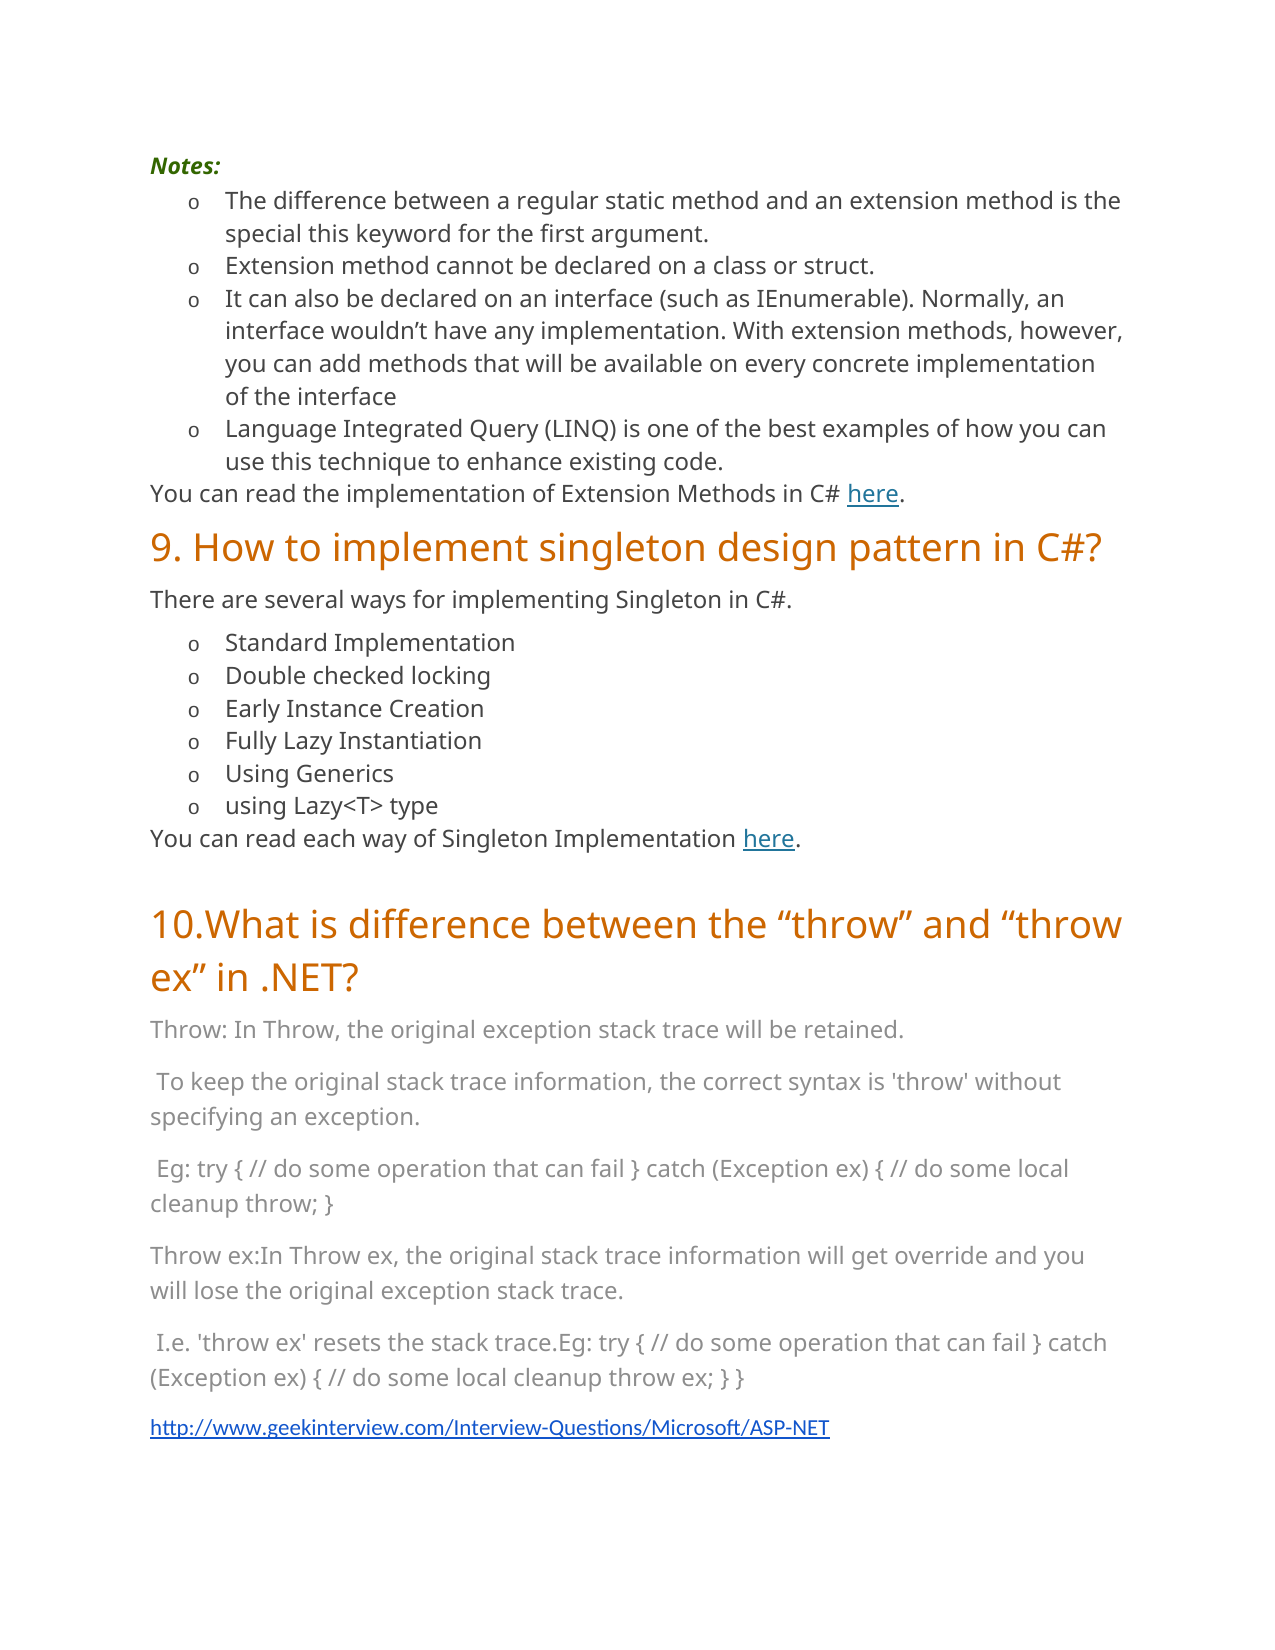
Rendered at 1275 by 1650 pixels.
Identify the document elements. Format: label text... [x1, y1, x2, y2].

text I.e. 'throw ex' resets the stack trace.Eg: try { // do some operation that can fail } catch (Exception ex) { // do some local cleanup throw ex; } } [150, 1326, 1125, 1394]
text You can read the implementation of Extension Methods in C# here. [150, 477, 1125, 510]
text You can read each way of Singleton Implementation here. [150, 822, 1125, 887]
list Using Generics [187, 757, 1125, 789]
list Early Instance Creation [187, 691, 1125, 724]
text There are several ways for implementing Singleton in C#. [150, 583, 1125, 616]
list Language Integrated Query (LINQ) is one of the best examples of how you can use this technique to enhance existing code. [187, 412, 1125, 477]
text Throw: In Throw, the original exception stack trace will be retained. [150, 1013, 1125, 1045]
list Standard Implementation [187, 626, 1125, 659]
list It can also be declared on an interface (such as IEnumerable). Normally, an interface wouldn’t have any implementation. With extension methods, however, you can add methods that will be available on every concrete implementation of the interface [187, 282, 1125, 412]
list Double checked locking [187, 659, 1125, 691]
list Extension method cannot be declared on a class or struct. [187, 249, 1125, 282]
text http://www.geekinterview.com/Interview-Questions/Microsoft/ASP-NET [150, 1413, 1125, 1441]
text Eg: try { // do some operation that can fail } catch (Exception ex) { // do some local cleanup throw; } [150, 1152, 1125, 1219]
subtitle 9. How to implement singleton design pattern in C#? [150, 520, 1125, 573]
subtitle 10.What is difference between the “throw” and “throw ex” in .NET? [150, 897, 1125, 1002]
list The difference between a regular static method and an extension method is the special this keyword for the first argument. [187, 184, 1125, 249]
subtitle Notes: [150, 150, 1125, 181]
text To keep the original stack trace information, the correct syntax is 'throw' without specifying an exception. [150, 1065, 1125, 1132]
list using Lazy<T> type [187, 789, 1125, 822]
list Fully Lazy Instantiation [187, 724, 1125, 757]
text Throw ex:In Throw ex, the original stack trace information will get override and you will lose the original exception stack trace. [150, 1239, 1125, 1307]
